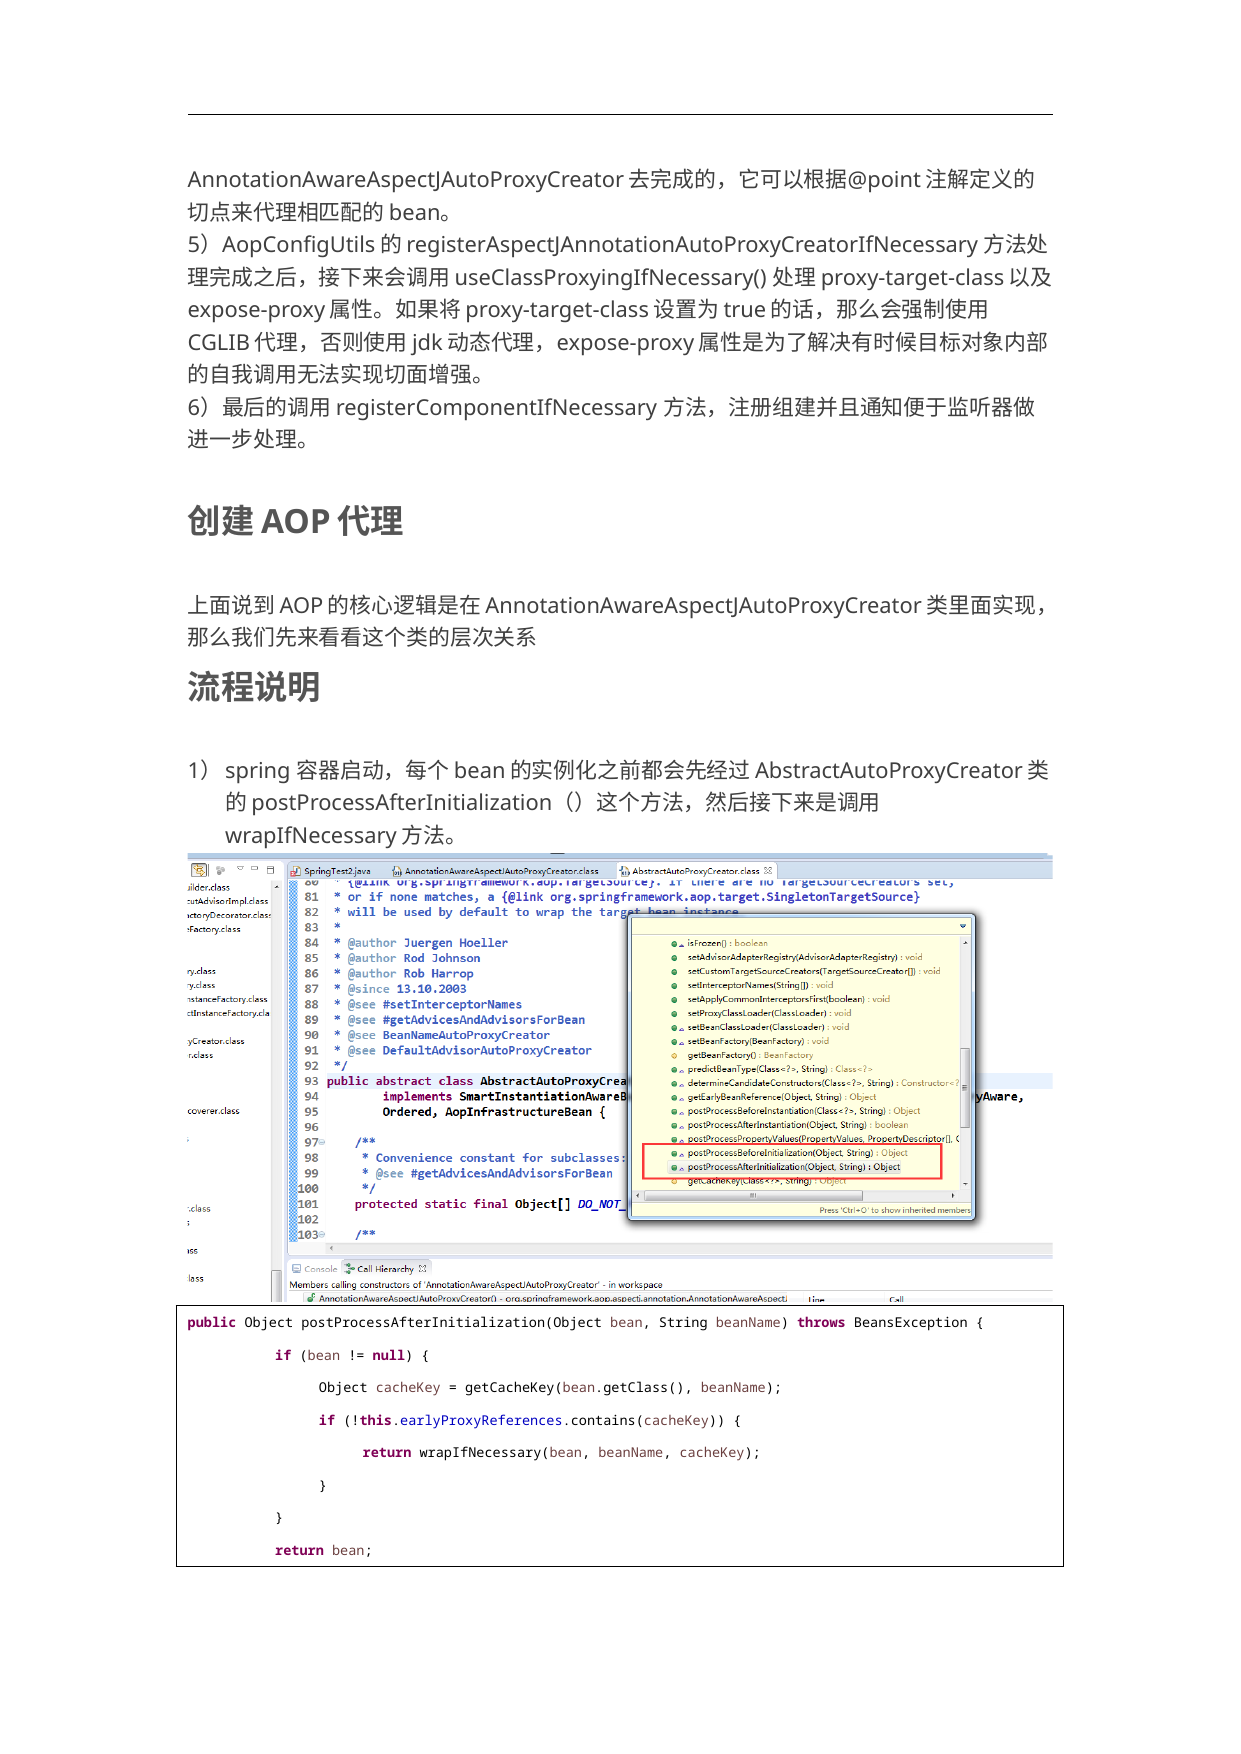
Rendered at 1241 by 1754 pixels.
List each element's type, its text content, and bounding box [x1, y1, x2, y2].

text 上面说到AOP的核心逻辑是在AnnotationAwareAspectJAutoProxyCreator类里面实现，那么我们先来看看这个类的层次关系 [187, 587, 1053, 652]
subtitle 创建AOP代理 [187, 487, 1053, 552]
picture [187, 853, 1053, 1302]
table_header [177, 1306, 1063, 1566]
text 6）最后的调用registerComponentIfNecessary 方法，注册组建并且通知便于监听器做进一步处理。 [187, 389, 1053, 454]
list spring 容器启动，每个bean的实例化之前都会先经过AbstractAutoProxyCreator类的postProcessAfterInitialization（）这个方法，然后接下来是调用wrapIfNecessary方法。 [187, 752, 1053, 850]
subtitle 流程说明 [187, 652, 1053, 717]
text 5）AopConfigUtils的registerAspectJAnnotationAutoProxyCreatorIfNecessary方法处理完成之后，接下来会调用useClassProxyingIfNecessary() 处理proxy-target-class以及expose-proxy属性。如果将proxy-target-class设置为true的话，那么会强制使用CGLIB代理，否则使用jdk动态代理，expose-proxy属性是为了解决有时候目标对象内部的自我调用无法实现切面增强。 [187, 227, 1053, 389]
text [187, 162, 1053, 227]
